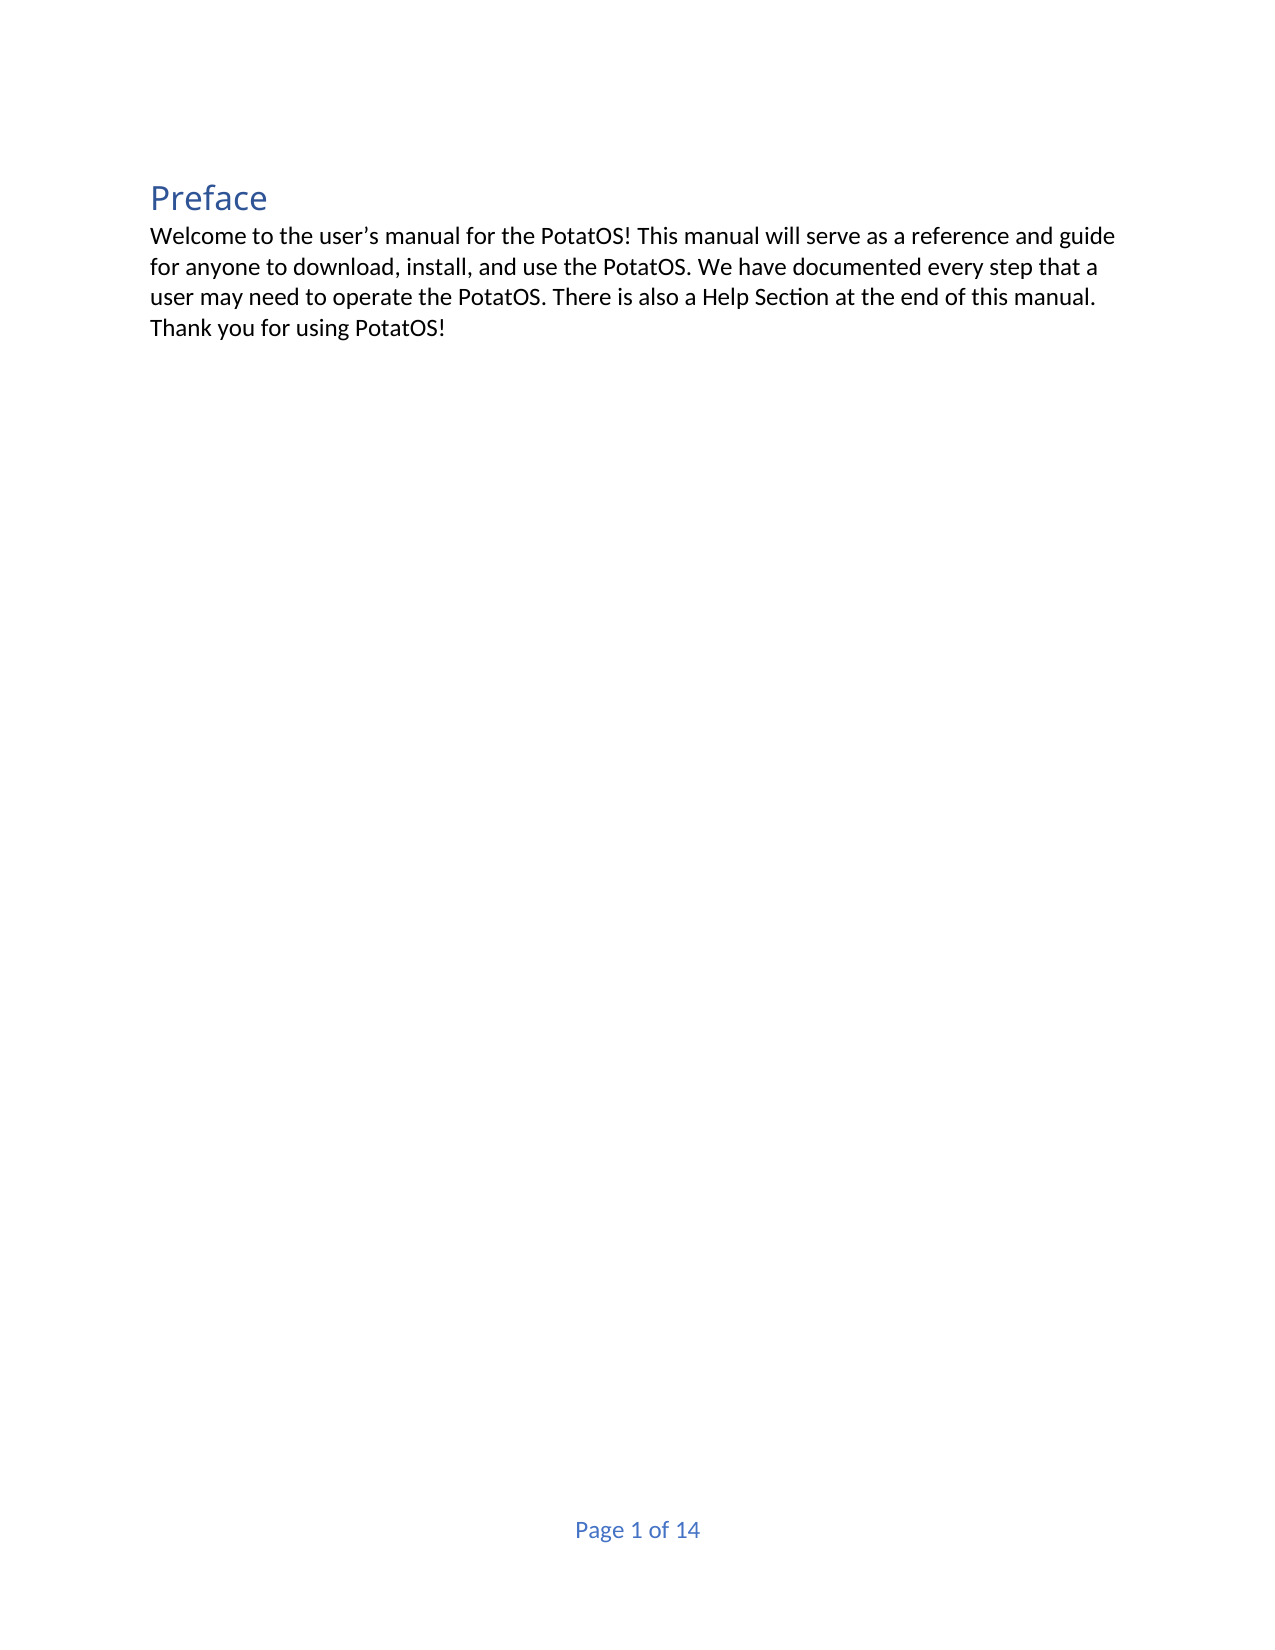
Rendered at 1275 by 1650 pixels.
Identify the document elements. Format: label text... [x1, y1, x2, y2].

text Welcome to the user’s manual for the PotatOS! This manual will serve as a reference and guide for anyone to download, install, and use the PotatOS. We have documented every step that a user may need to operate the PotatOS. There is also a Help Section at the end of this manual. Thank you for using PotatOS! [150, 220, 1125, 342]
subtitle Preface [150, 175, 1125, 220]
